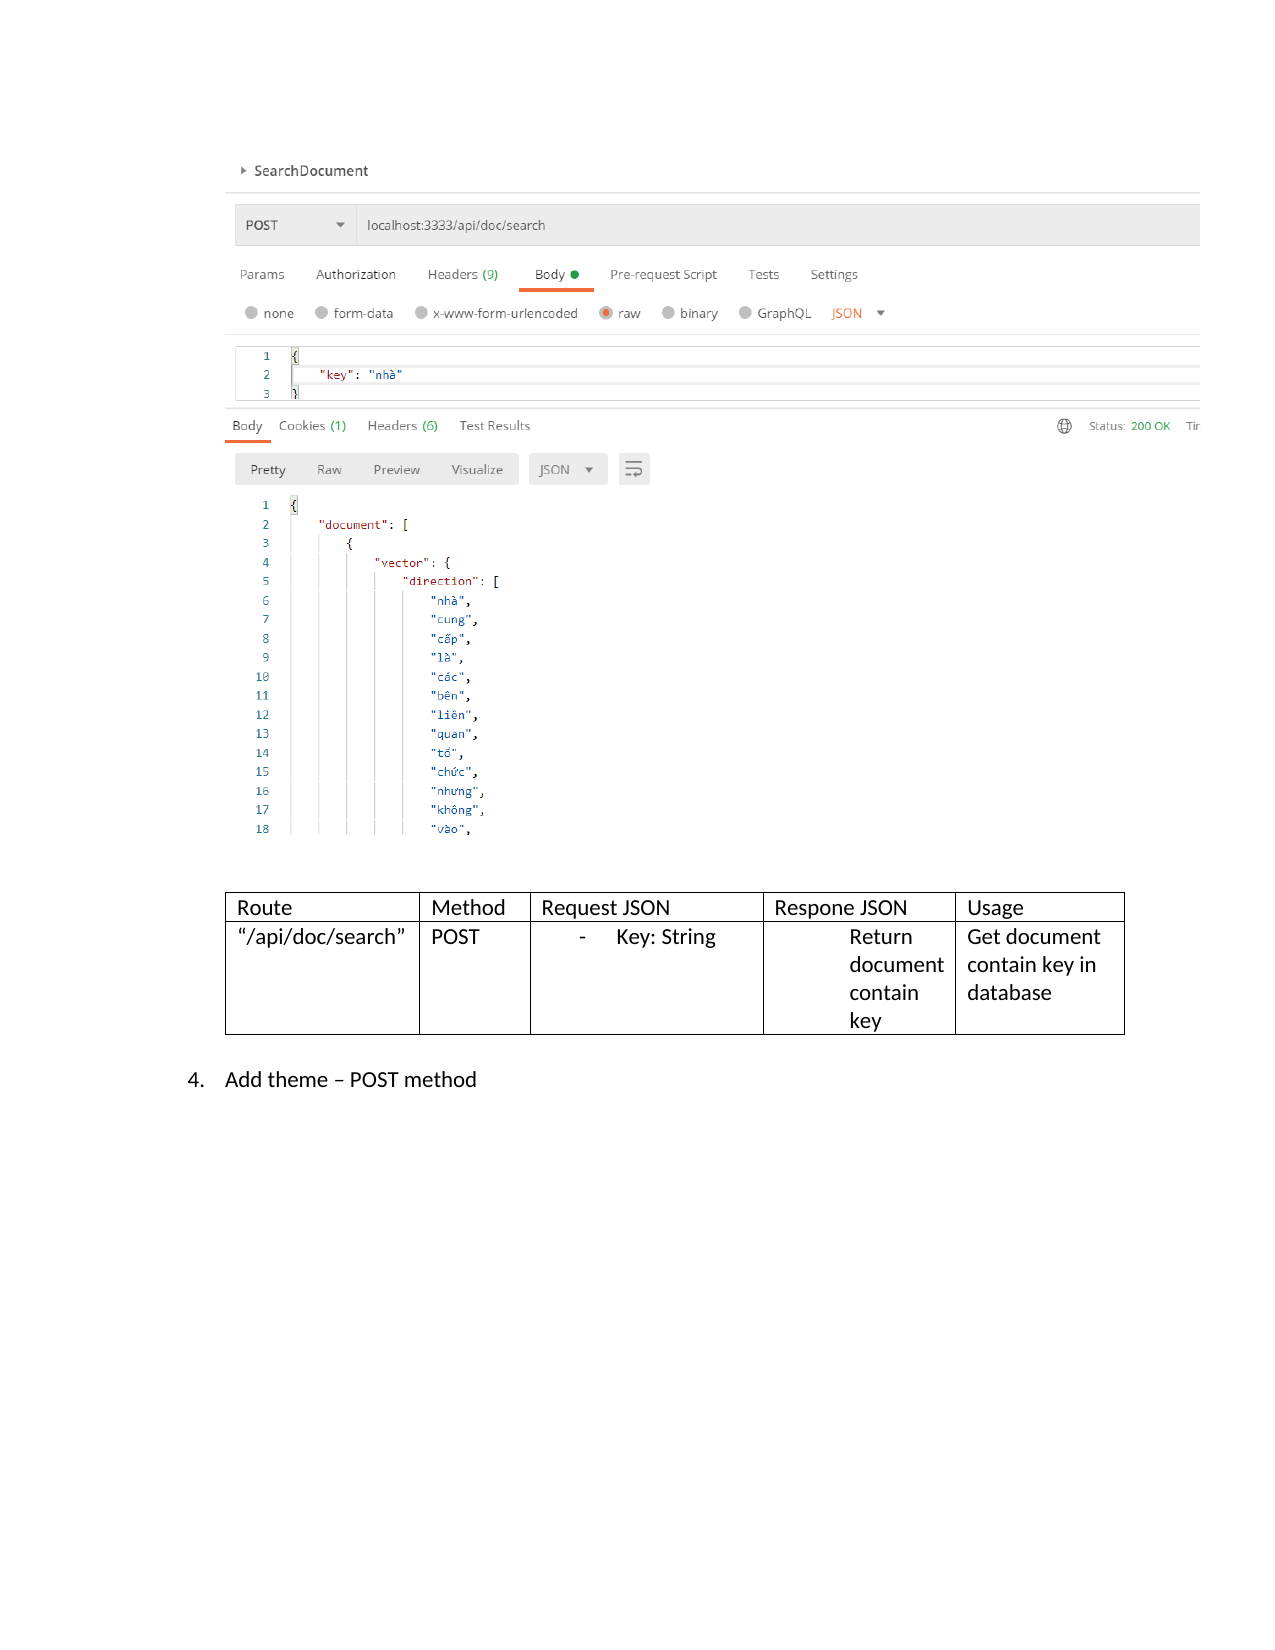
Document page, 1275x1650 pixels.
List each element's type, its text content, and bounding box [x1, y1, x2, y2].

table_cell Return document contain key [764, 922, 955, 1034]
table_header Route [226, 893, 419, 921]
table_header Respone JSON [764, 893, 955, 921]
table_header Usage [956, 893, 1124, 921]
table_cell Get document contain key in database [956, 922, 1124, 1034]
table_cell “/api/doc/search” [226, 922, 419, 1034]
list Add theme – POST method [187, 1065, 1125, 1093]
picture [225, 150, 1200, 843]
table_header Method [420, 893, 530, 921]
table_cell Key: String [531, 922, 763, 1034]
table_cell POST [420, 922, 530, 1034]
table_header Request JSON [531, 893, 763, 921]
